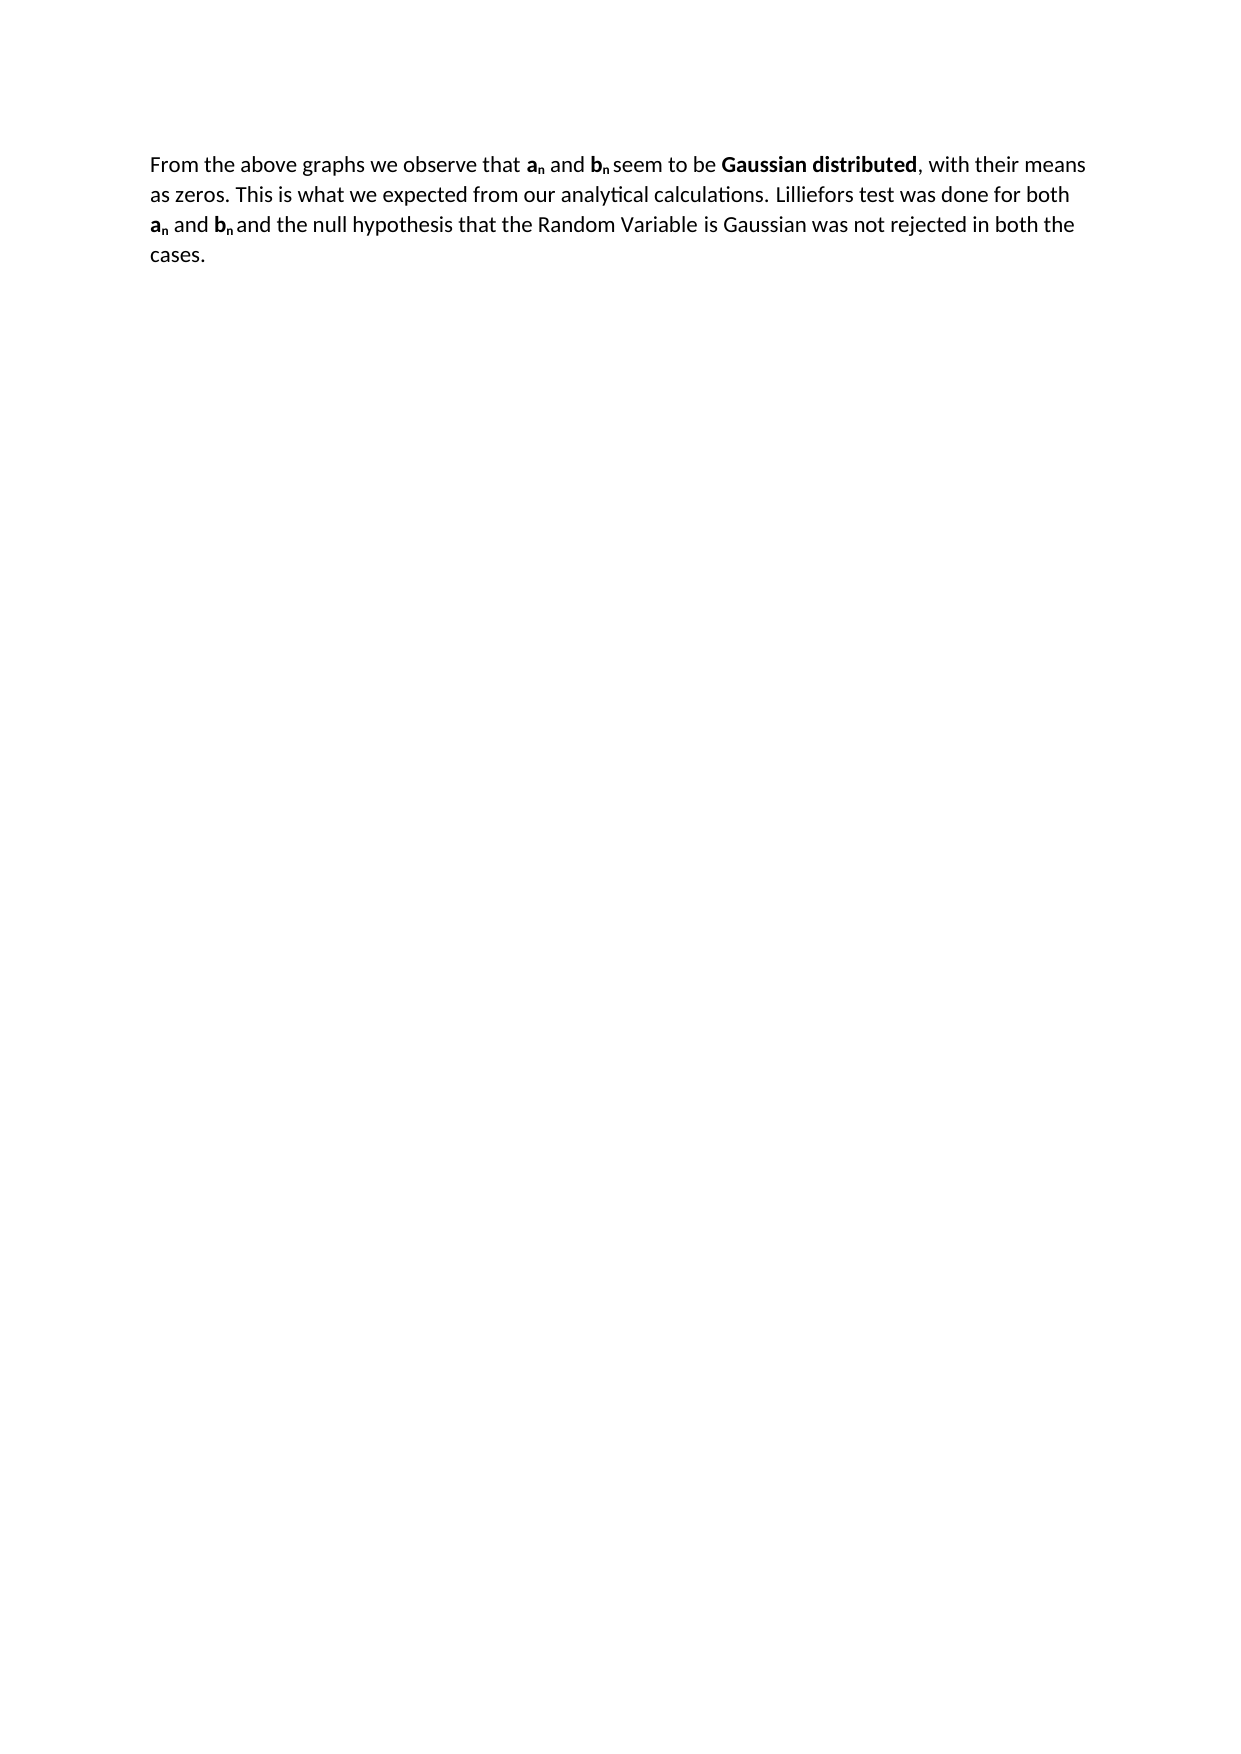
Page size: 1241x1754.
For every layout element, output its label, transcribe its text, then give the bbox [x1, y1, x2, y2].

text From the above graphs we observe that an and bn seem to be Gaussian distributed, with their means as zeros. This is what we expected from our analytical calculations. Lilliefors test was done for both an and bn and the null hypothesis that the Random Variable is Gaussian was not rejected in both the cases. [150, 150, 1090, 269]
